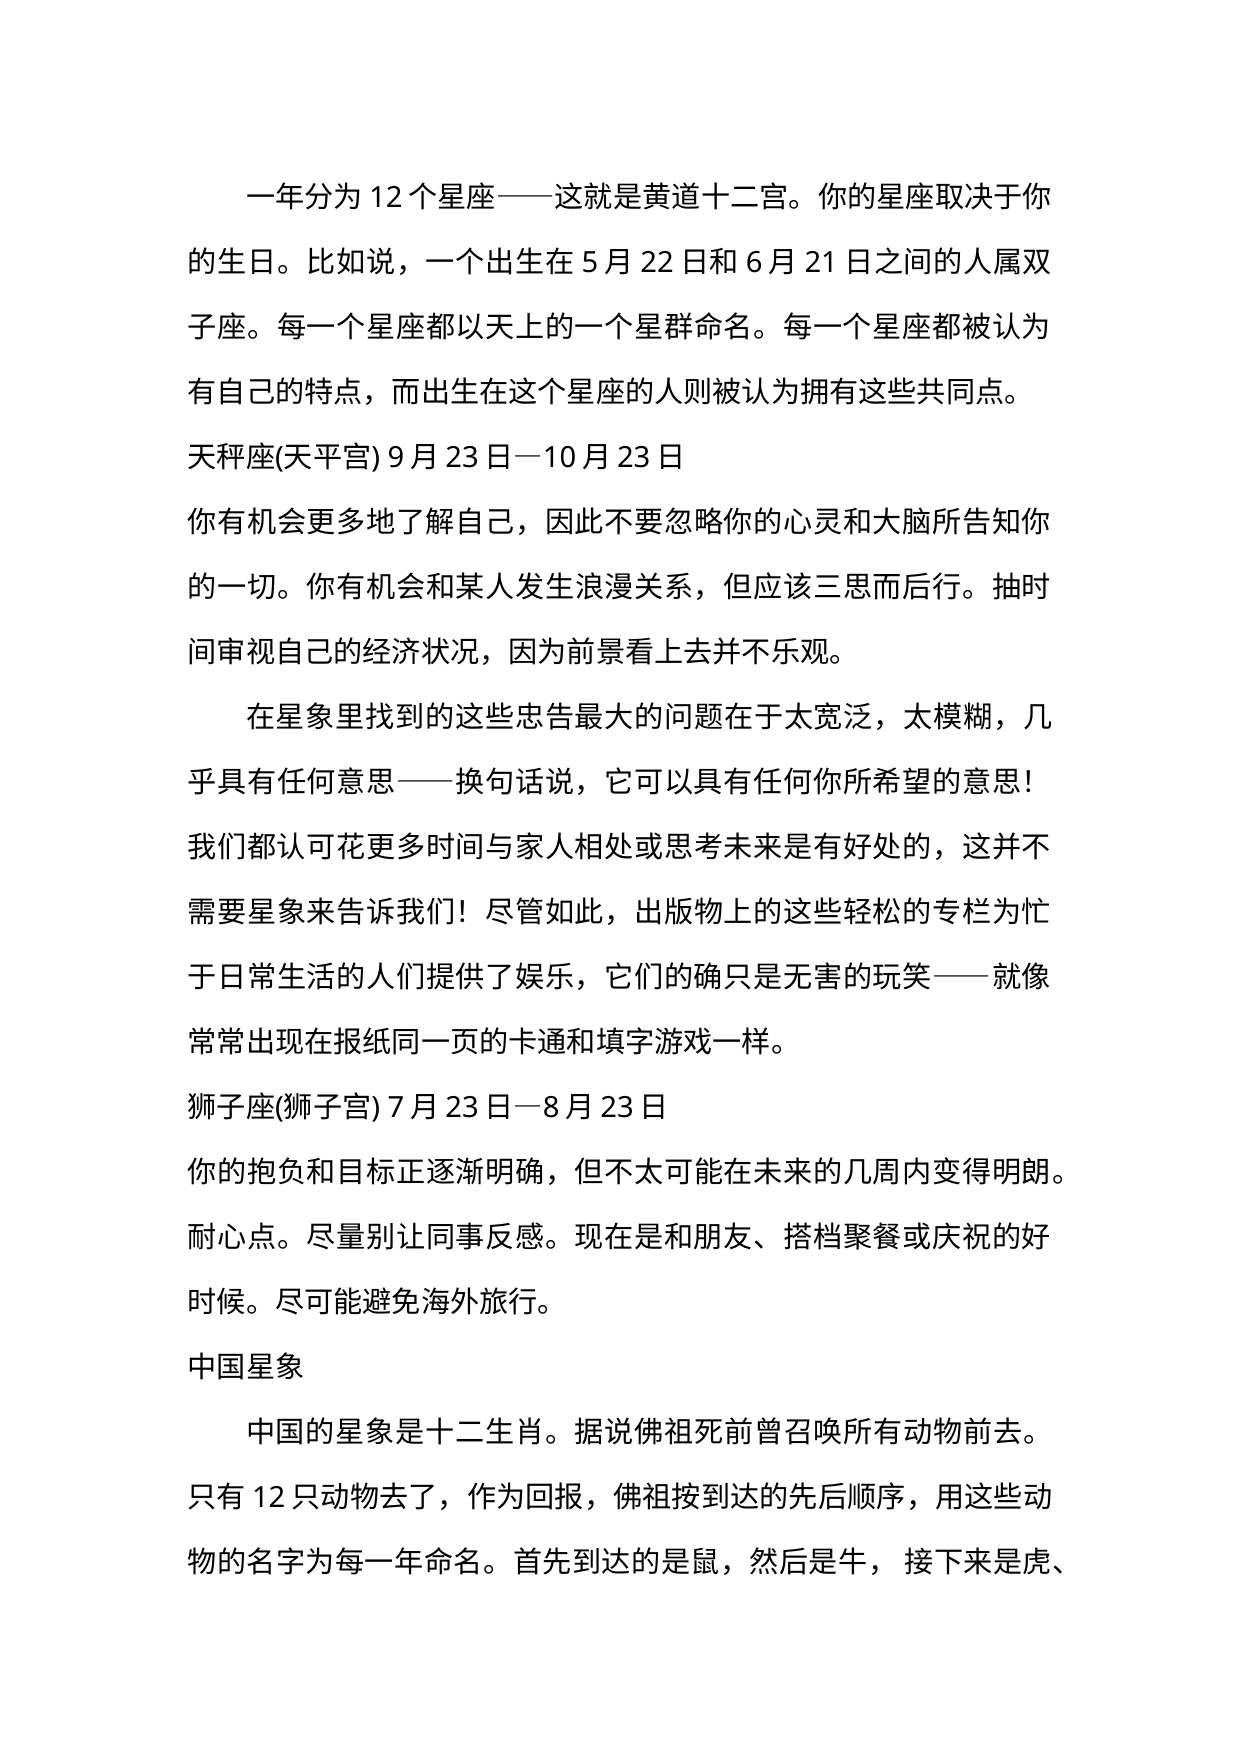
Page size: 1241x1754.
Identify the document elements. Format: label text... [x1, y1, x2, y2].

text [187, 1397, 1053, 1592]
text 狮子座(狮子宫) 7月23日—8月23日 [187, 1072, 1053, 1137]
text 一年分为12个星座——这就是黄道十二宫。你的星座取决于你的生日。比如说，一个出生在5月22日和6月21日之间的人属双子座。每一个星座都以天上的一个星群命名。每一个星座都被认为有自己的特点，而出生在这个星座的人则被认为拥有这些共同点。 [187, 162, 1053, 422]
text 中国星象 [187, 1332, 1053, 1397]
text 在星象里找到的这些忠告最大的问题在于太宽泛，太模糊，几乎具有任何意思——换句话说，它可以具有任何你所希望的意思！我们都认可花更多时间与家人相处或思考未来是有好处的，这并不需要星象来告诉我们！尽管如此，出版物上的这些轻松的专栏为忙于日常生活的人们提供了娱乐，它们的确只是无害的玩笑——就像常常出现在报纸同一页的卡通和填字游戏一样。 [187, 682, 1053, 1072]
text 你的抱负和目标正逐渐明确，但不太可能在未来的几周内变得明朗。耐心点。尽量别让同事反感。现在是和朋友、搭档聚餐或庆祝的好时候。尽可能避免海外旅行。 [187, 1137, 1053, 1332]
text 你有机会更多地了解自己，因此不要忽略你的心灵和大脑所告知你的一切。你有机会和某人发生浪漫关系，但应该三思而后行。抽时间审视自己的经济状况，因为前景看上去并不乐观。 [187, 487, 1053, 682]
text 天秤座(天平宫) 9月23日—10月23日 [187, 422, 1053, 487]
